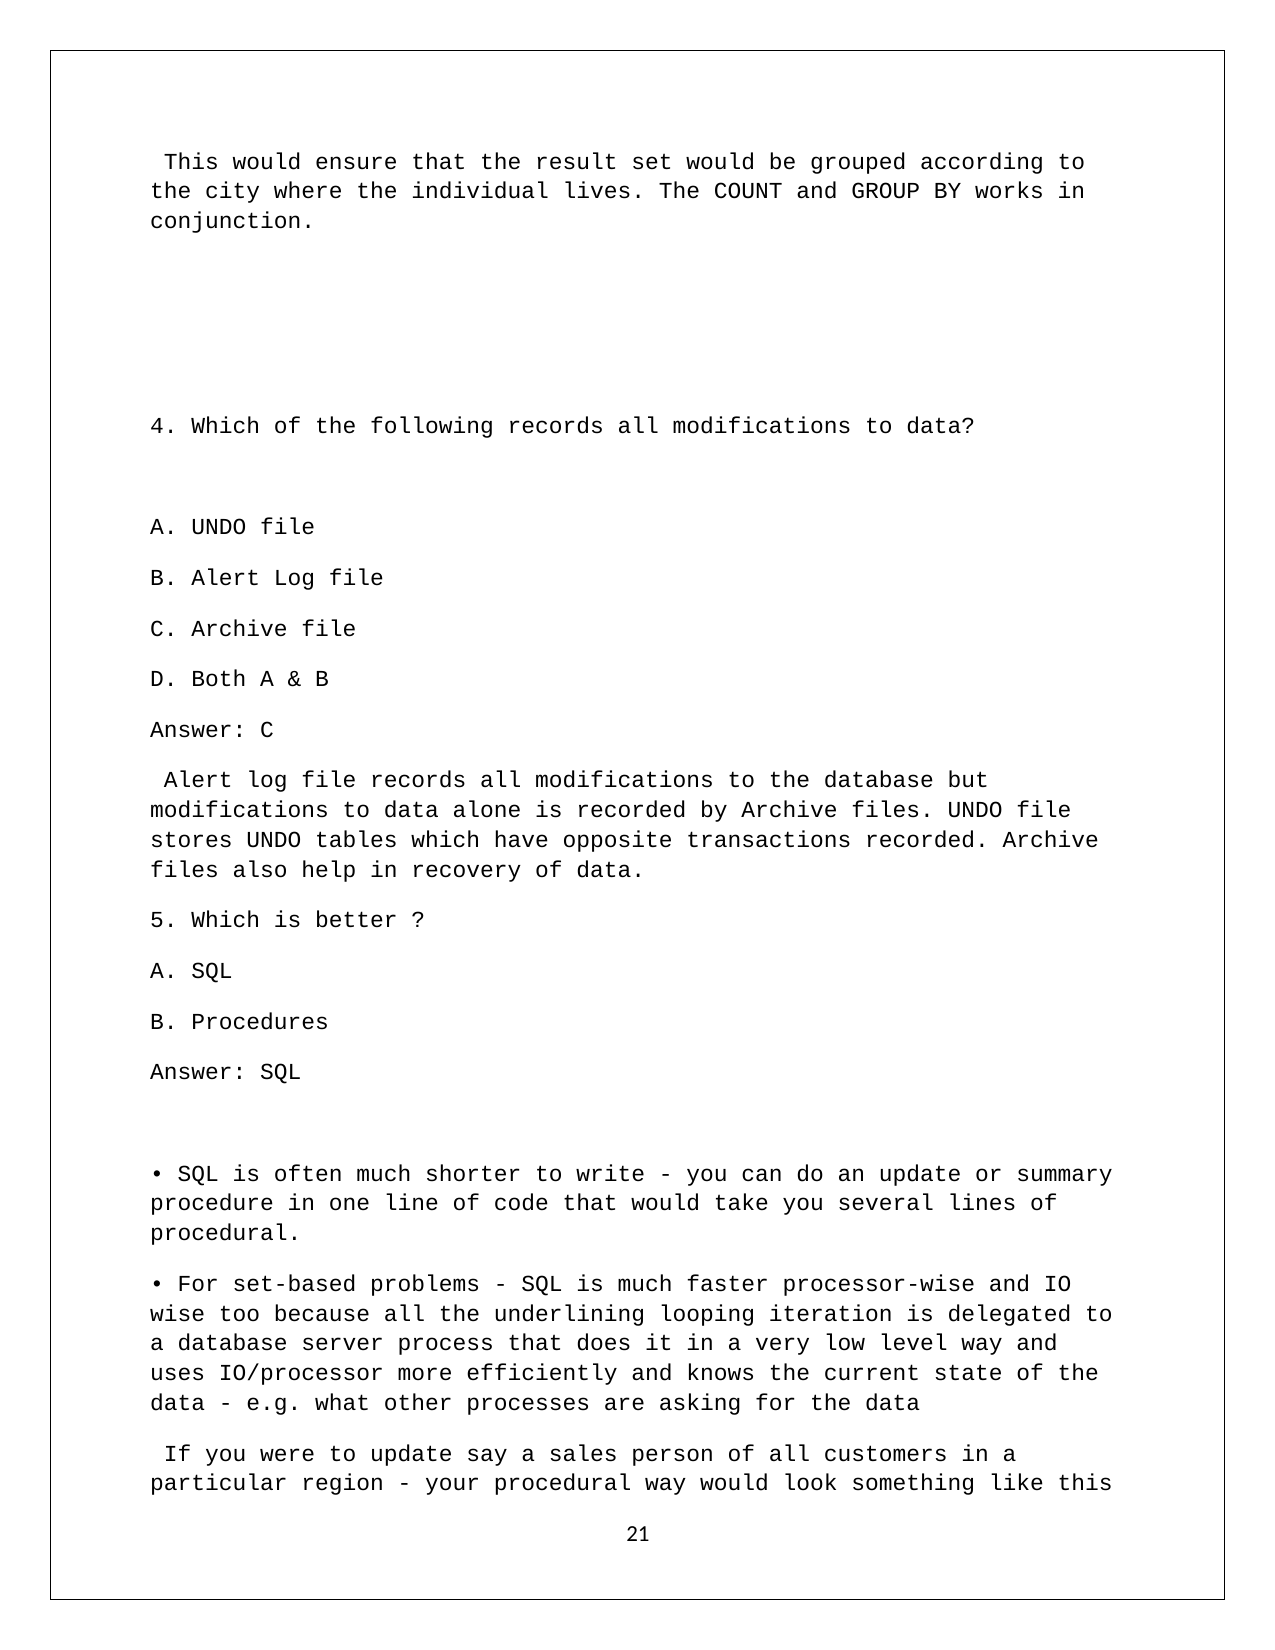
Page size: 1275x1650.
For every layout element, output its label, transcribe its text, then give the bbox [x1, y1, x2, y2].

text 5. Which is better ? [150, 909, 1125, 935]
text A. SQL [150, 959, 1125, 985]
text Alert log file records all modifications to the database but modifications to data alone is recorded by Archive files. UNDO file stores UNDO tables which have opposite transactions recorded. Archive files also help in recovery of data. [150, 769, 1125, 884]
text A. UNDO file [150, 516, 1125, 542]
text D. Both A & B [150, 668, 1125, 693]
text B. Procedures [150, 1010, 1125, 1036]
text C. Archive file [150, 617, 1125, 643]
text 4. Which of the following records all modifications to data? [150, 414, 1125, 440]
text B. Alert Log file [150, 566, 1125, 592]
text If you were to update say a sales person of all customers in a particular region - your procedural way would look something like this [150, 1442, 1125, 1498]
text Answer: SQL [150, 1061, 1125, 1087]
text Answer: C [150, 718, 1125, 744]
text • SQL is often much shorter to write - you can do an update or summary procedure in one line of code that would take you several lines of procedural. [150, 1162, 1125, 1247]
text • For set-based problems - SQL is much faster processor-wise and IO wise too because all the underlining looping iteration is delegated to a database server process that does it in a very low level way and uses IO/processor more efficiently and knows the current state of the data - e.g. what other processes are asking for the data [150, 1272, 1125, 1417]
text This would ensure that the result set would be grouped according to the city where the individual lives. The COUNT and GROUP BY works in conjunction. [150, 150, 1125, 236]
